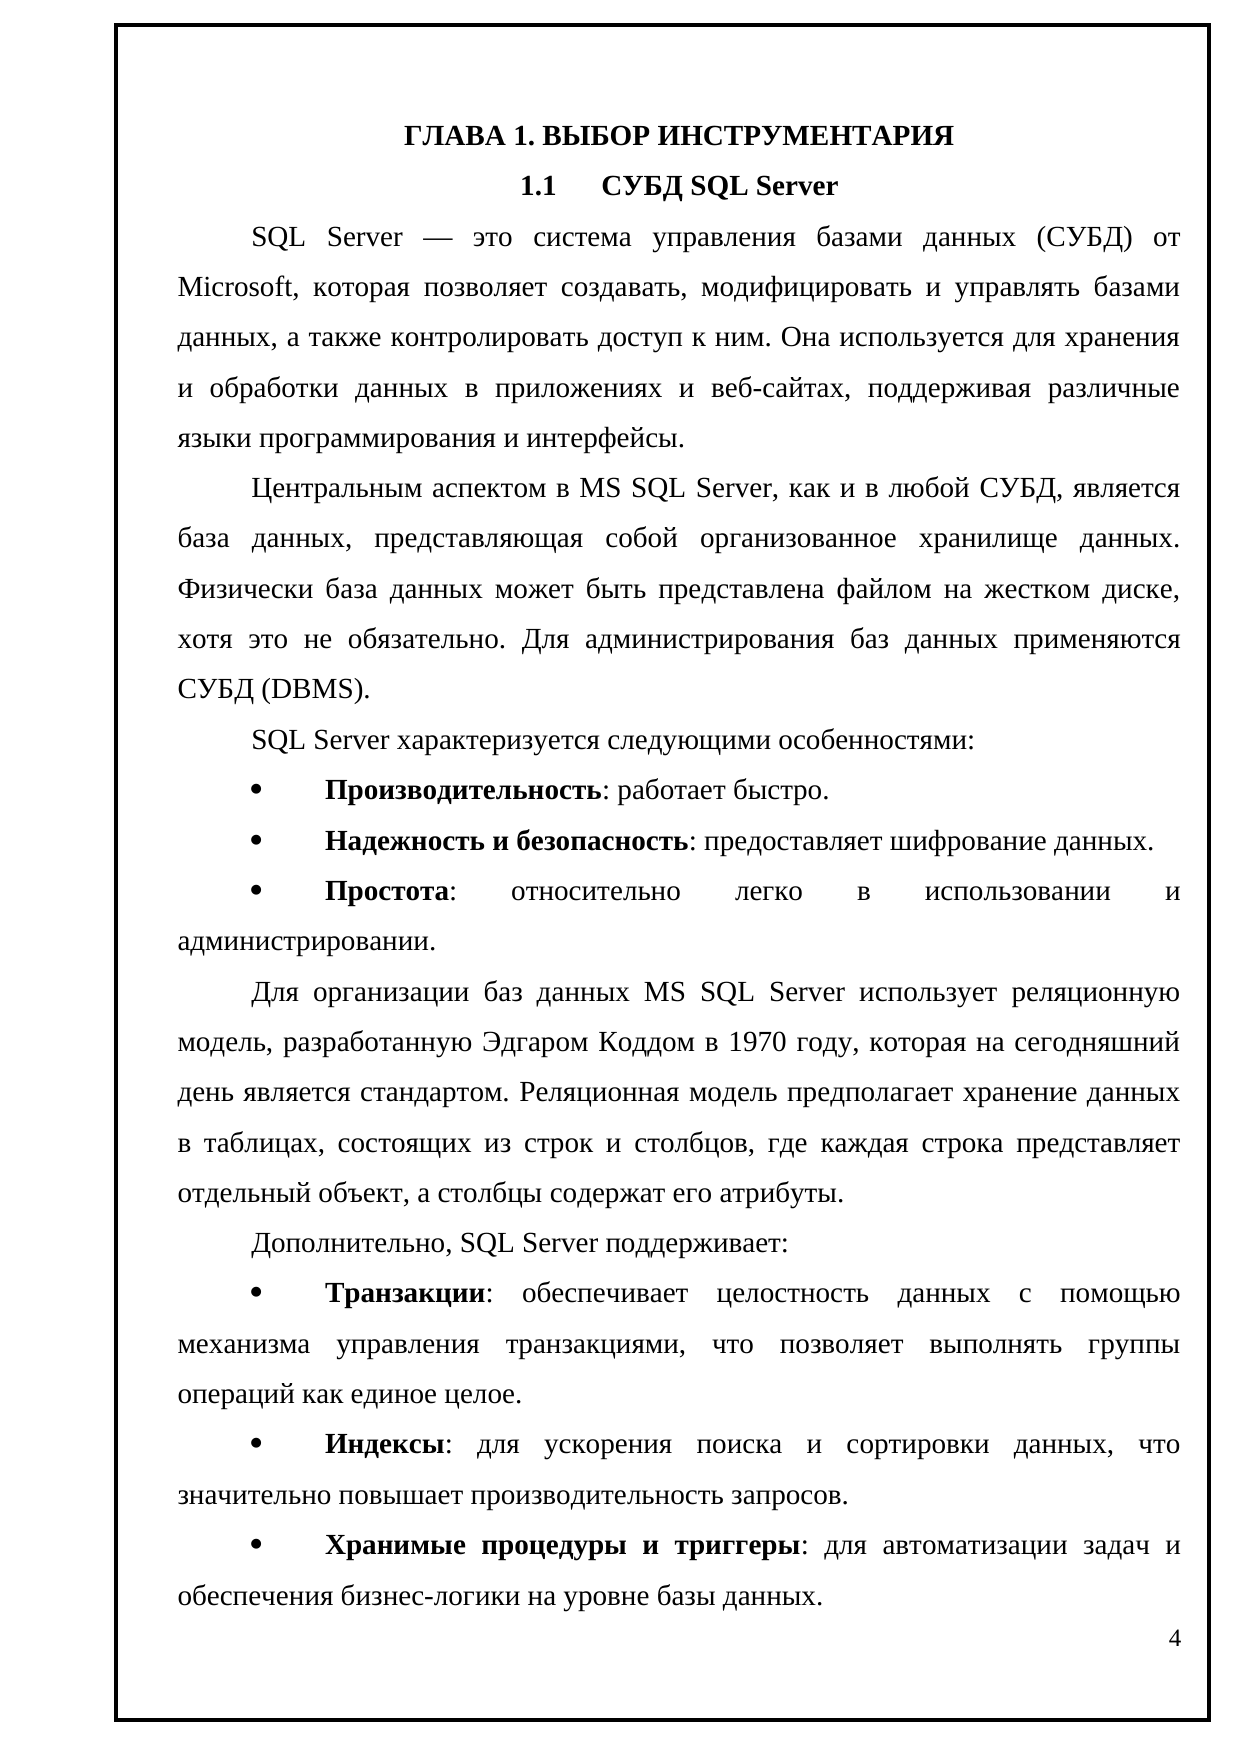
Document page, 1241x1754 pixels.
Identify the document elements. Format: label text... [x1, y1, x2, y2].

list Простота: относительно легко в использовании и администрировании. [177, 873, 1181, 957]
text Дополнительно, SQL Server поддерживает: [177, 1225, 1181, 1259]
text Для организации баз данных MS SQL Server использует реляционную модель, разработанную Эдгаром Коддом в 1970 году, которая на сегодняшний день является стандартом. Реляционная модель предполагает хранение данных в таблицах, состоящих из строк и столбцов, где каждая строка представляет отдельный объект, а столбцы содержат его атрибуты. [177, 974, 1181, 1208]
list Транзакции: обеспечивает целостность данных с помощью механизма управления транзакциями, что позволяет выполнять группы операций как единое целое. [177, 1276, 1181, 1410]
subtitle СУБД SQL Server [177, 168, 1181, 202]
list Производительность: работает быстро. [177, 772, 1181, 806]
text Центральным аспектом в MS SQL Server, как и в любой СУБД, является база данных, представляющая собой организованное хранилище данных. Физически база данных может быть представлена файлом на жестком диске, хотя это не обязательно. Для администрирования баз данных применяются СУБД (DBMS). [177, 470, 1181, 705]
list Индексы: для ускорения поиска и сортировки данных, что значительно повышает производительность запросов. [177, 1427, 1181, 1511]
subtitle ГЛАВА 1. ВЫБОР ИНСТРУМЕНТАРИЯ [177, 118, 1181, 152]
text SQL Server — это система управления базами данных (СУБД) от Microsoft, которая позволяет создавать, модифицировать и управлять базами данных, а также контролировать доступ к ним. Она используется для хранения и обработки данных в приложениях и веб-сайтах, поддерживая различные языки программирования и интерфейсы. [177, 219, 1181, 453]
list Надежность и безопасность: предоставляет шифрование данных. [177, 823, 1181, 856]
list Хранимые процедуры и триггеры: для автоматизации задач и обеспечения бизнес-логики на уровне базы данных. [177, 1527, 1181, 1611]
text SQL Server характеризуется следующими особенностями: [177, 722, 1181, 755]
